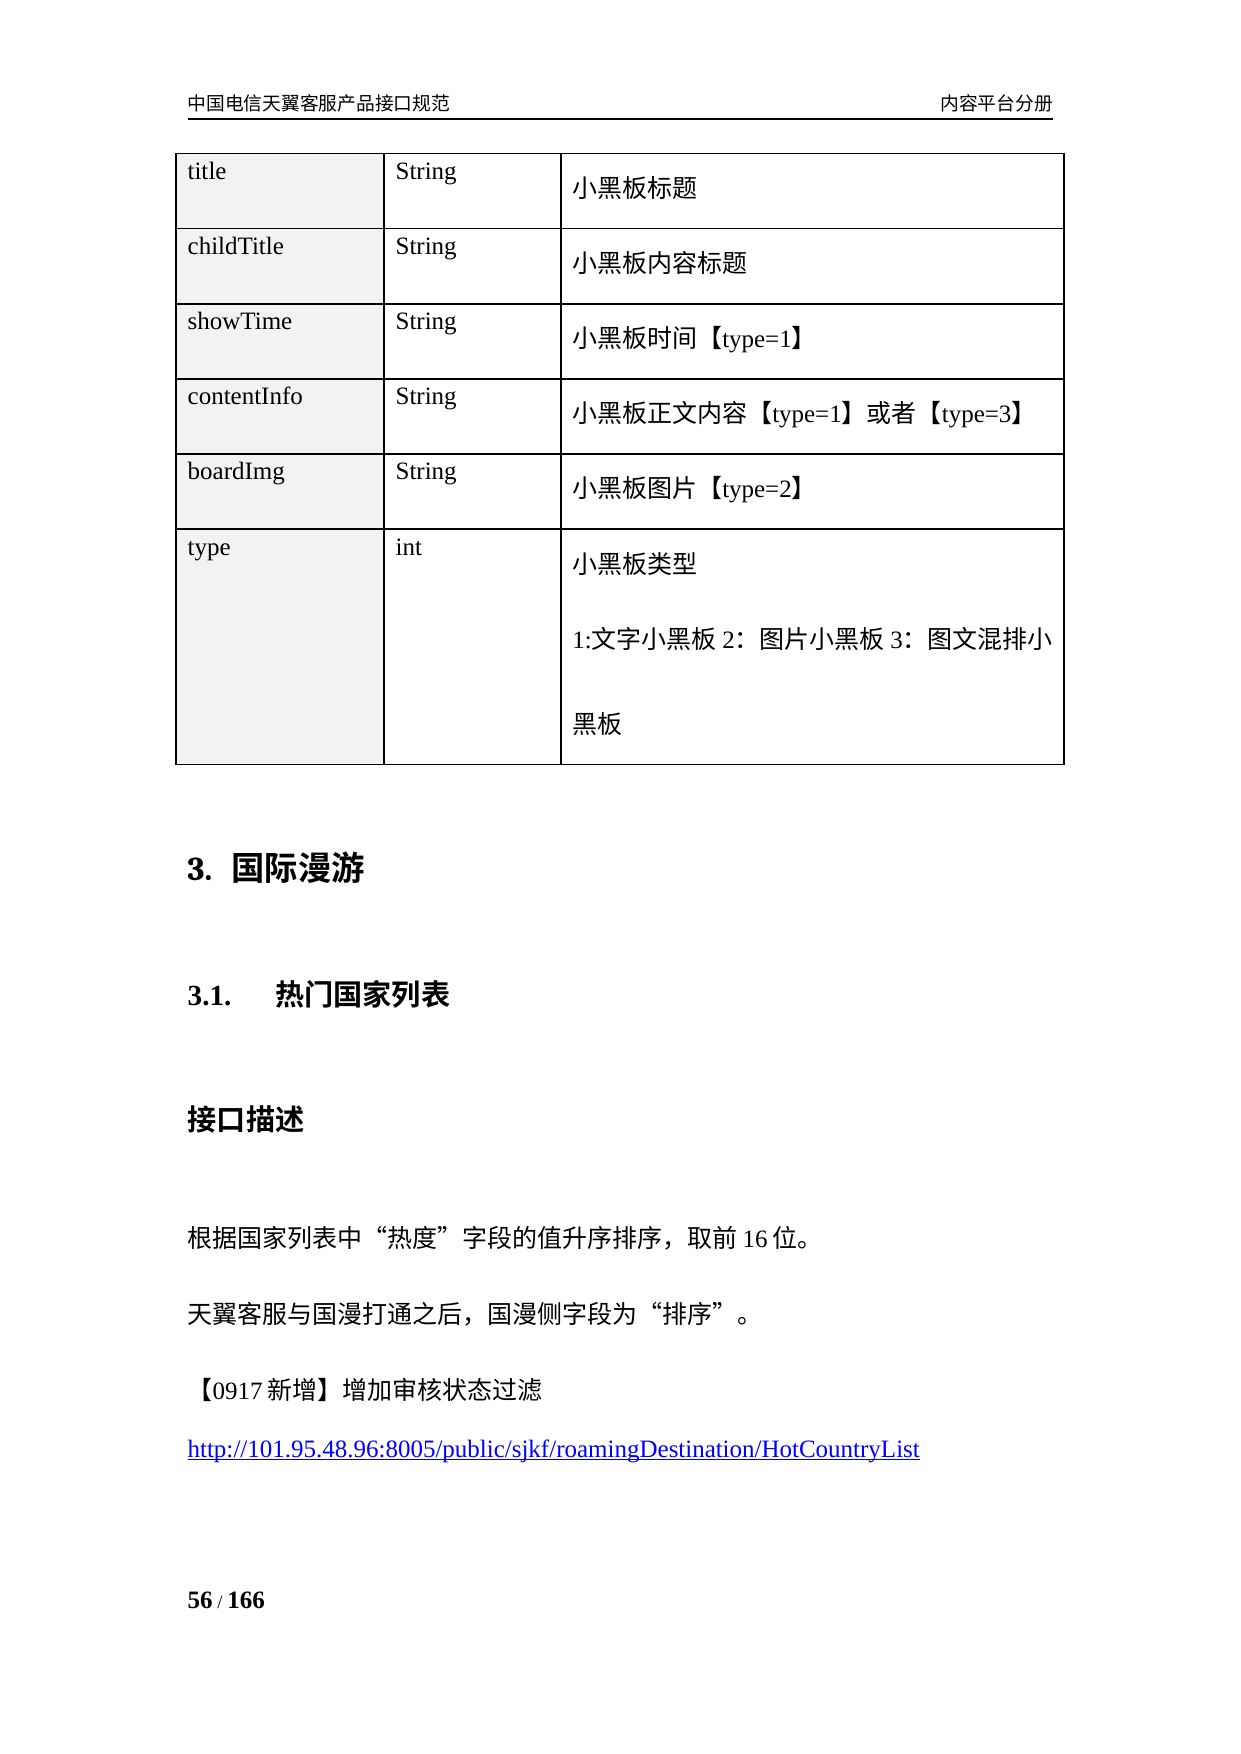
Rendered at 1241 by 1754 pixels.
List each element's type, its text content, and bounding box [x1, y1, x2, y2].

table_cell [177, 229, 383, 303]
text http://101.95.48.96:8005/public/sjkf/roamingDestination/HotCountryList [187, 1432, 1053, 1464]
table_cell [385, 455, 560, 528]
text 天翼客服与国漫打通之后，国漫侧字段为“排序”。 [187, 1280, 1053, 1345]
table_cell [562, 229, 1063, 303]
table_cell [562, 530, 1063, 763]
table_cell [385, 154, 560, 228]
text 【0917新增】增加审核状态过滤 [187, 1356, 1053, 1421]
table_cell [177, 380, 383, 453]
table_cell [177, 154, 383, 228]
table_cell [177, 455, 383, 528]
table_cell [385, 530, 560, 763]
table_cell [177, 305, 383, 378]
text 根据国家列表中“热度”字段的值升序排序，取前16位。 [187, 1204, 1053, 1269]
subtitle 热门国家列表 [187, 960, 1053, 1025]
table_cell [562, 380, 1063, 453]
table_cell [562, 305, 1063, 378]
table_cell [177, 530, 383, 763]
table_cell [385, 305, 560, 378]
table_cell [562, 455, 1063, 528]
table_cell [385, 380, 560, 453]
subtitle 国际漫游 [187, 833, 1053, 898]
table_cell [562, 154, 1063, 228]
subtitle 接口描述 [187, 1085, 1053, 1150]
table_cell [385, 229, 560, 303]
